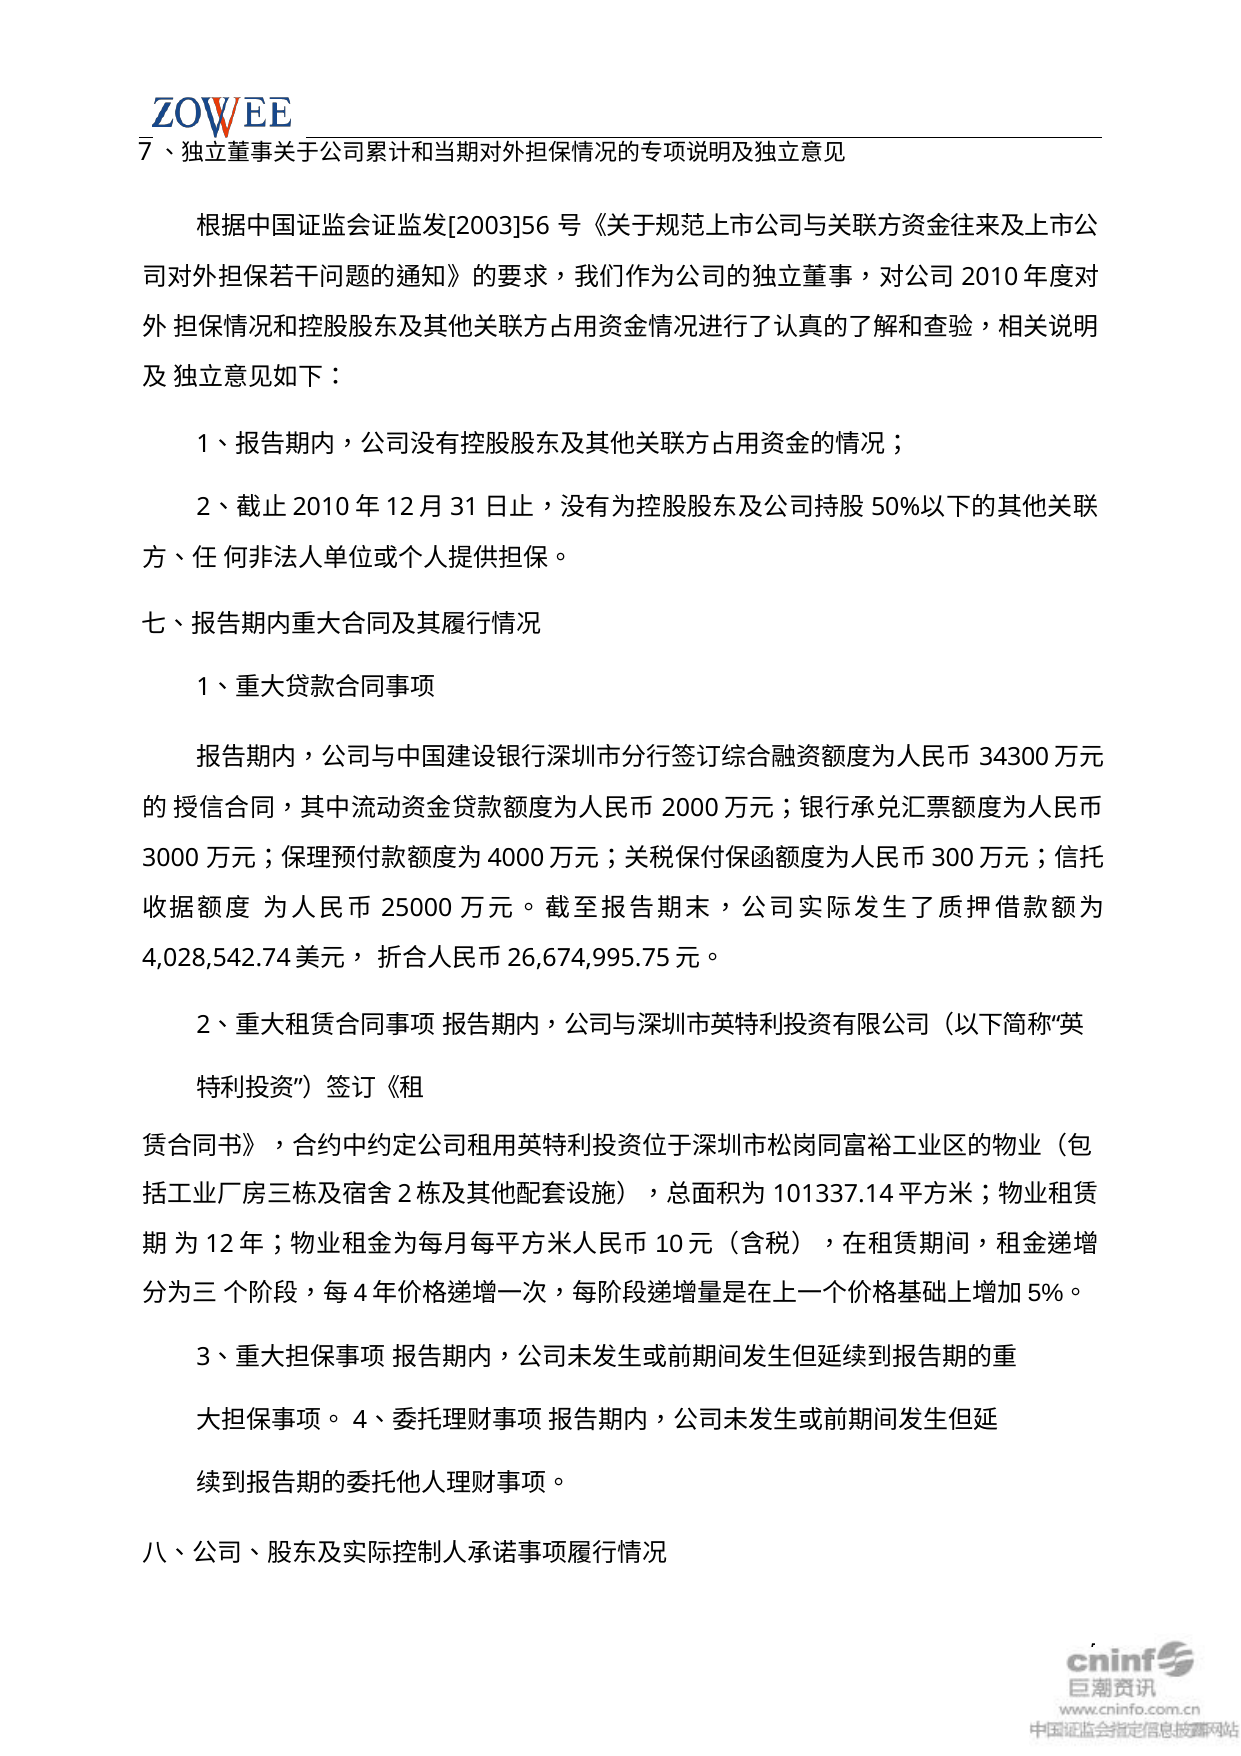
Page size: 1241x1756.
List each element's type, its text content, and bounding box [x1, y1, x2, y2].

text 括工业厂房三栋及宿舍2栋及其他配套设施），总面积为101337.14平方米；物业租赁期 为12年；物业租金为每月每平方米人民币10元（含税），在租赁期间，租金递增分为三 个阶段，每4年价格递增一次，每阶段递增量是在上一个价格基础上增加5%。 [142, 1176, 1099, 1309]
text 2、重大租赁合同事项 报告期内，公司与深圳市英特利投资有限公司（以下简称“英特利投资”）签订《租 [196, 1007, 1100, 1104]
text 1、报告期内，公司没有控股股东及其他关联方占用资金的情况； [196, 426, 1112, 459]
text 赁合同书》，合约中约定公司租用英特利投资位于深圳市松岗同富裕工业区的物业（包 [142, 1133, 1240, 1160]
picture [152, 77, 306, 171]
text 2、截止2010年12月31日止，没有为控股股东及公司持股50%以下的其他关联方、任 何非法人单位或个人提供担保。 [142, 489, 1099, 573]
text 报告期内，公司与中国建设银行深圳市分行签订综合融资额度为人民币34300万元的 授信合同，其中流动资金贷款额度为人民币2000万元；银行承兑汇票额度为人民币3000 万元；保理预付款额度为4000万元；关税保付保函额度为人民币300万元；信托收据额度 为人民币25000万元。截至报告期末，公司实际发生了质押借款额为4,028,542.74美元， 折合人民币26,674,995.75元。 [142, 739, 1105, 974]
text 3、重大担保事项 报告期内，公司未发生或前期间发生但延续到报告期的重大担保事项。 4、委托理财事项 报告期内，公司未发生或前期间发生但延续到报告期的委托他人理财事项。 [196, 1338, 1023, 1499]
picture [1029, 1633, 1241, 1754]
text 七、报告期内重大合同及其履行情况 1、重大贷款合同事项 [142, 606, 544, 703]
text 八、公司、股东及实际控制人承诺事项履行情况 [142, 1534, 1240, 1569]
text 根据中国证监会证监发[2003]56 号《关于规范上市公司与关联方资金往来及上市公 司对外担保若干问题的通知》的要求，我们作为公司的独立董事，对公司2010年度对外 担保情况和控股股东及其他关联方占用资金情况进行了认真的了解和查验，相关说明及 独立意见如下： [142, 208, 1099, 393]
